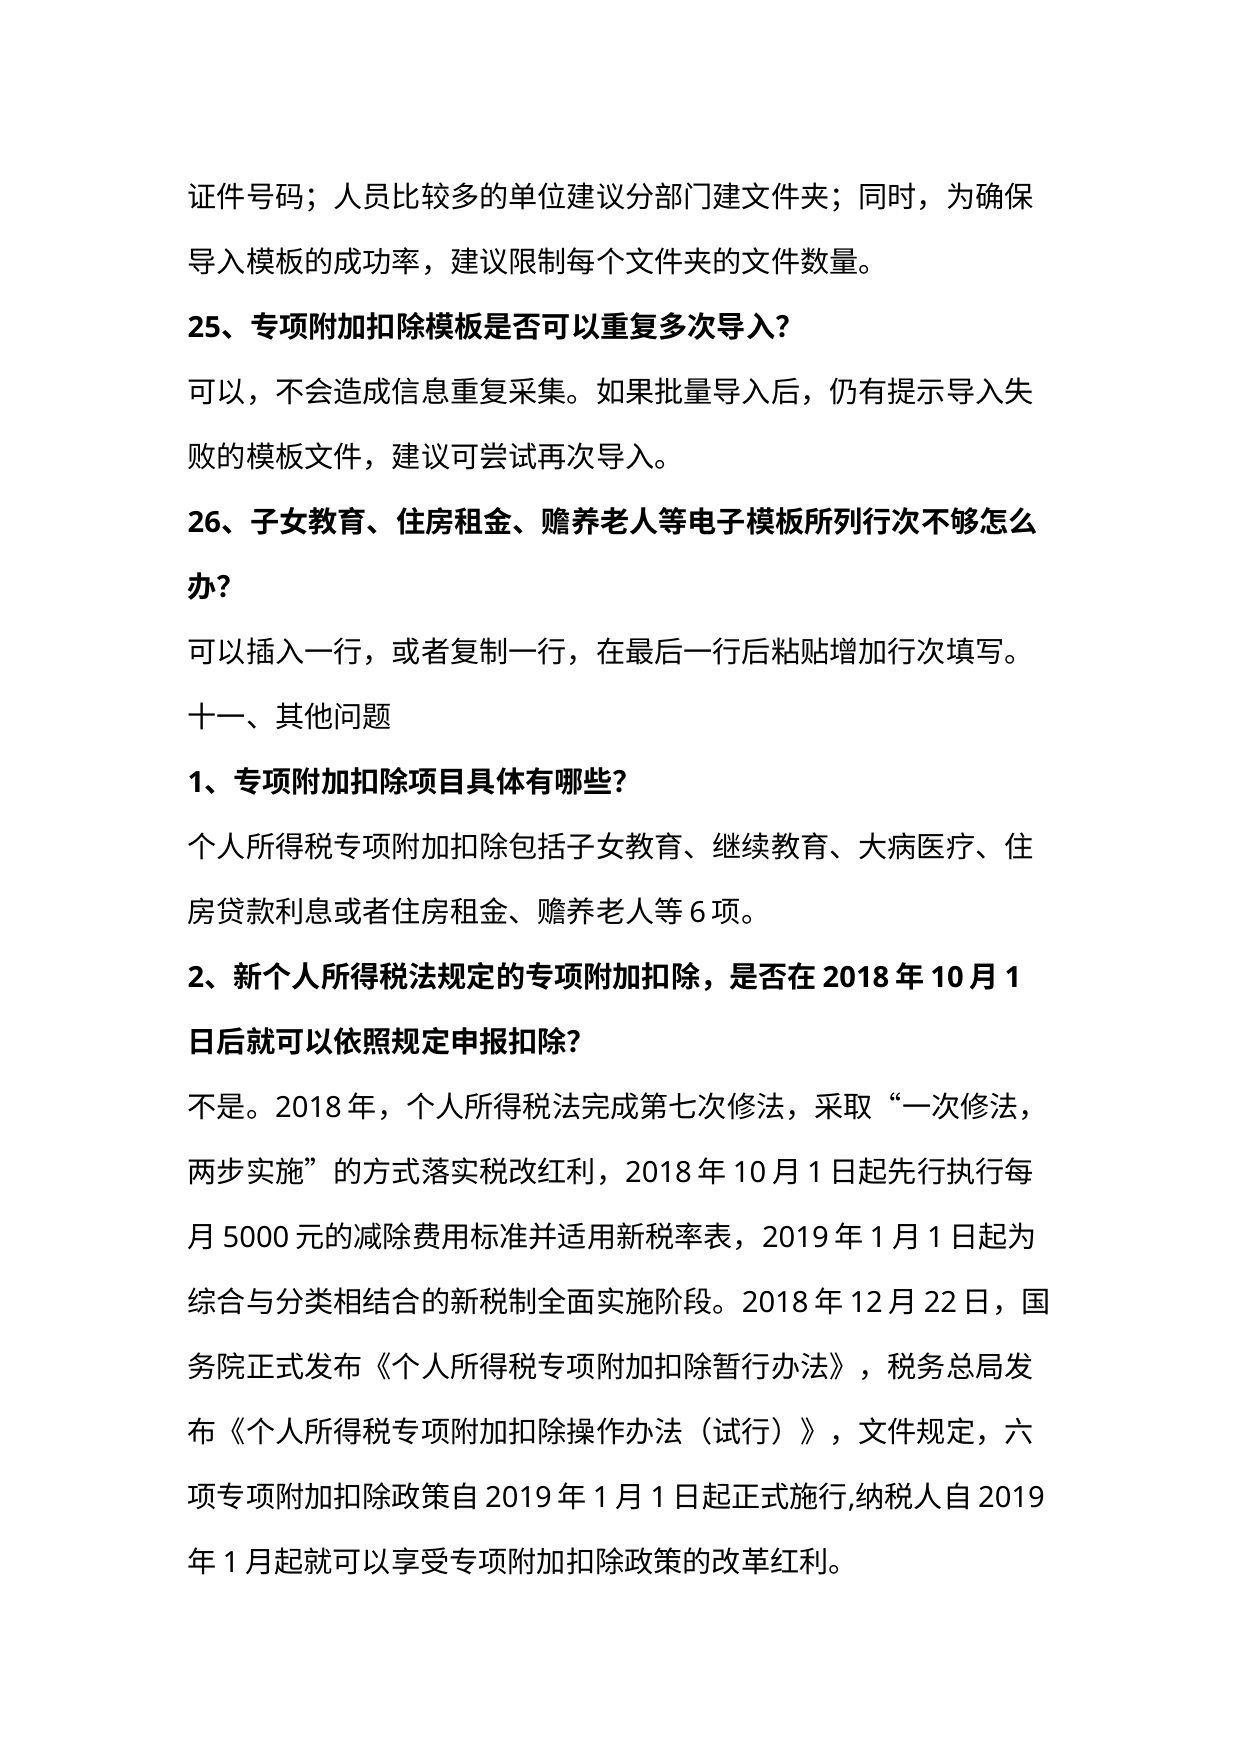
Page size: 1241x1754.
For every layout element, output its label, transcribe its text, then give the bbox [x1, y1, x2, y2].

text 26、子女教育、住房租金、赡养老人等电子模板所列行次不够怎么办？ [187, 487, 1053, 617]
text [187, 162, 1053, 292]
text 不是。2018年，个人所得税法完成第七次修法，采取“一次修法，两步实施”的方式落实税改红利，2018年10月1日起先行执行每月5000元的减除费用标准并适用新税率表，2019年1月1日起为综合与分类相结合的新税制全面实施阶段。2018年12月22日，国务院正式发布《个人所得税专项附加扣除暂行办法》，税务总局发布《个人所得税专项附加扣除操作办法（试行）》，文件规定，六项专项附加扣除政策自2019年1月1日起正式施行,纳税人自2019年1月起就可以享受专项附加扣除政策的改革红利。 [187, 1072, 1053, 1592]
text 可以插入一行，或者复制一行，在最后一行后粘贴增加行次填写。 [187, 617, 1053, 682]
text 可以，不会造成信息重复采集。如果批量导入后，仍有提示导入失败的模板文件，建议可尝试再次导入。 [187, 357, 1053, 487]
text 1、专项附加扣除项目具体有哪些？ [187, 747, 1053, 812]
text 25、专项附加扣除模板是否可以重复多次导入？ [187, 292, 1053, 357]
text 2、新个人所得税法规定的专项附加扣除，是否在2018年10月1日后就可以依照规定申报扣除？ [187, 942, 1053, 1072]
text 个人所得税专项附加扣除包括子女教育、继续教育、大病医疗、住房贷款利息或者住房租金、赡养老人等6项。 [187, 812, 1053, 942]
text 十一、其他问题 [187, 682, 1053, 747]
